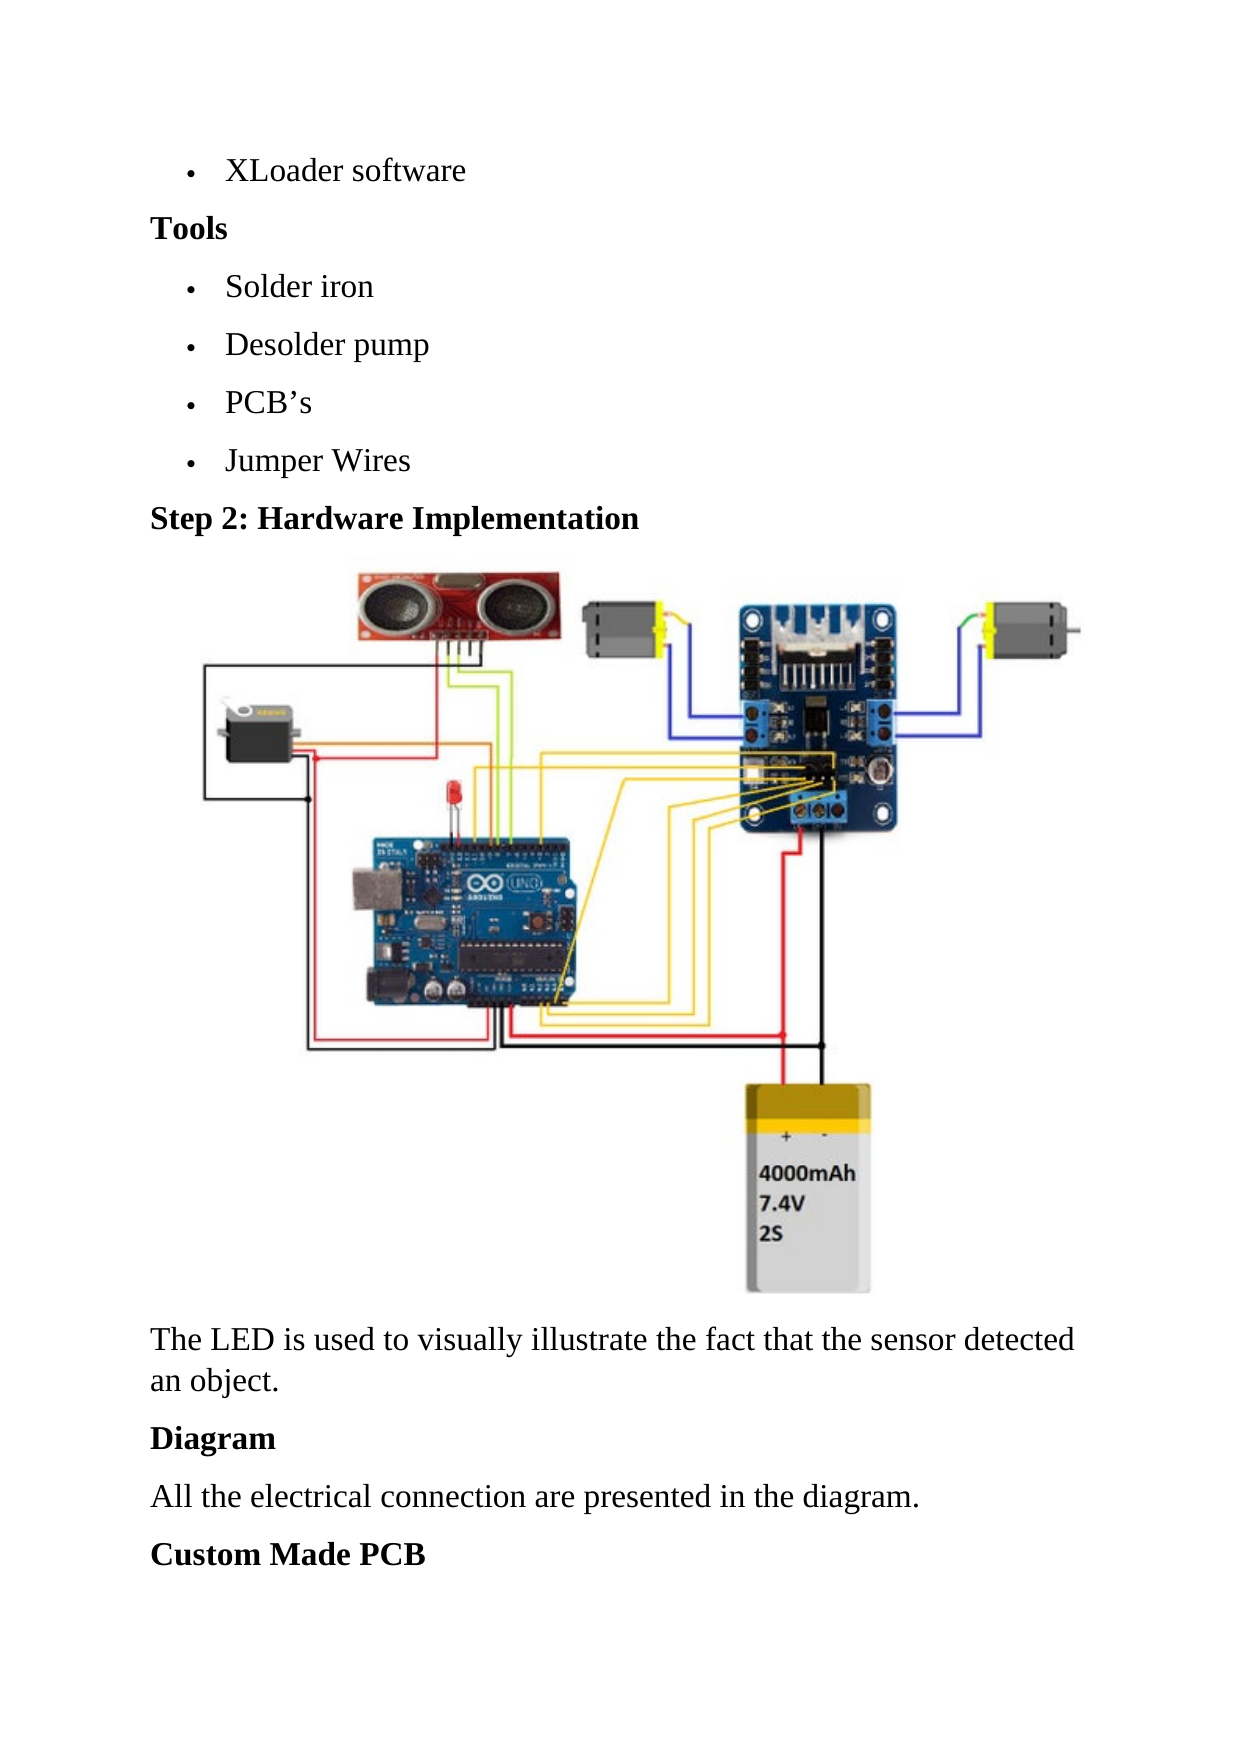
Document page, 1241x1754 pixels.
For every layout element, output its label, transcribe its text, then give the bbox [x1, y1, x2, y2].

list PCB’s [187, 382, 1090, 420]
text The LED is used to visually illustrate the fact that the sensor detected an object. [150, 1319, 1090, 1398]
text Tools [150, 208, 1090, 246]
picture [200, 556, 1084, 1300]
list Jumper Wires [187, 440, 1090, 478]
text Custom Made PCB [150, 1534, 1090, 1572]
text All the electrical connection are presented in the diagram. [150, 1476, 1090, 1514]
text Step 2: Hardware Implementation [150, 498, 1090, 536]
list Solder iron [187, 266, 1090, 304]
list Desolder pump [187, 324, 1090, 362]
list XLoader software [187, 150, 1090, 188]
text Diagram [150, 1418, 1090, 1456]
